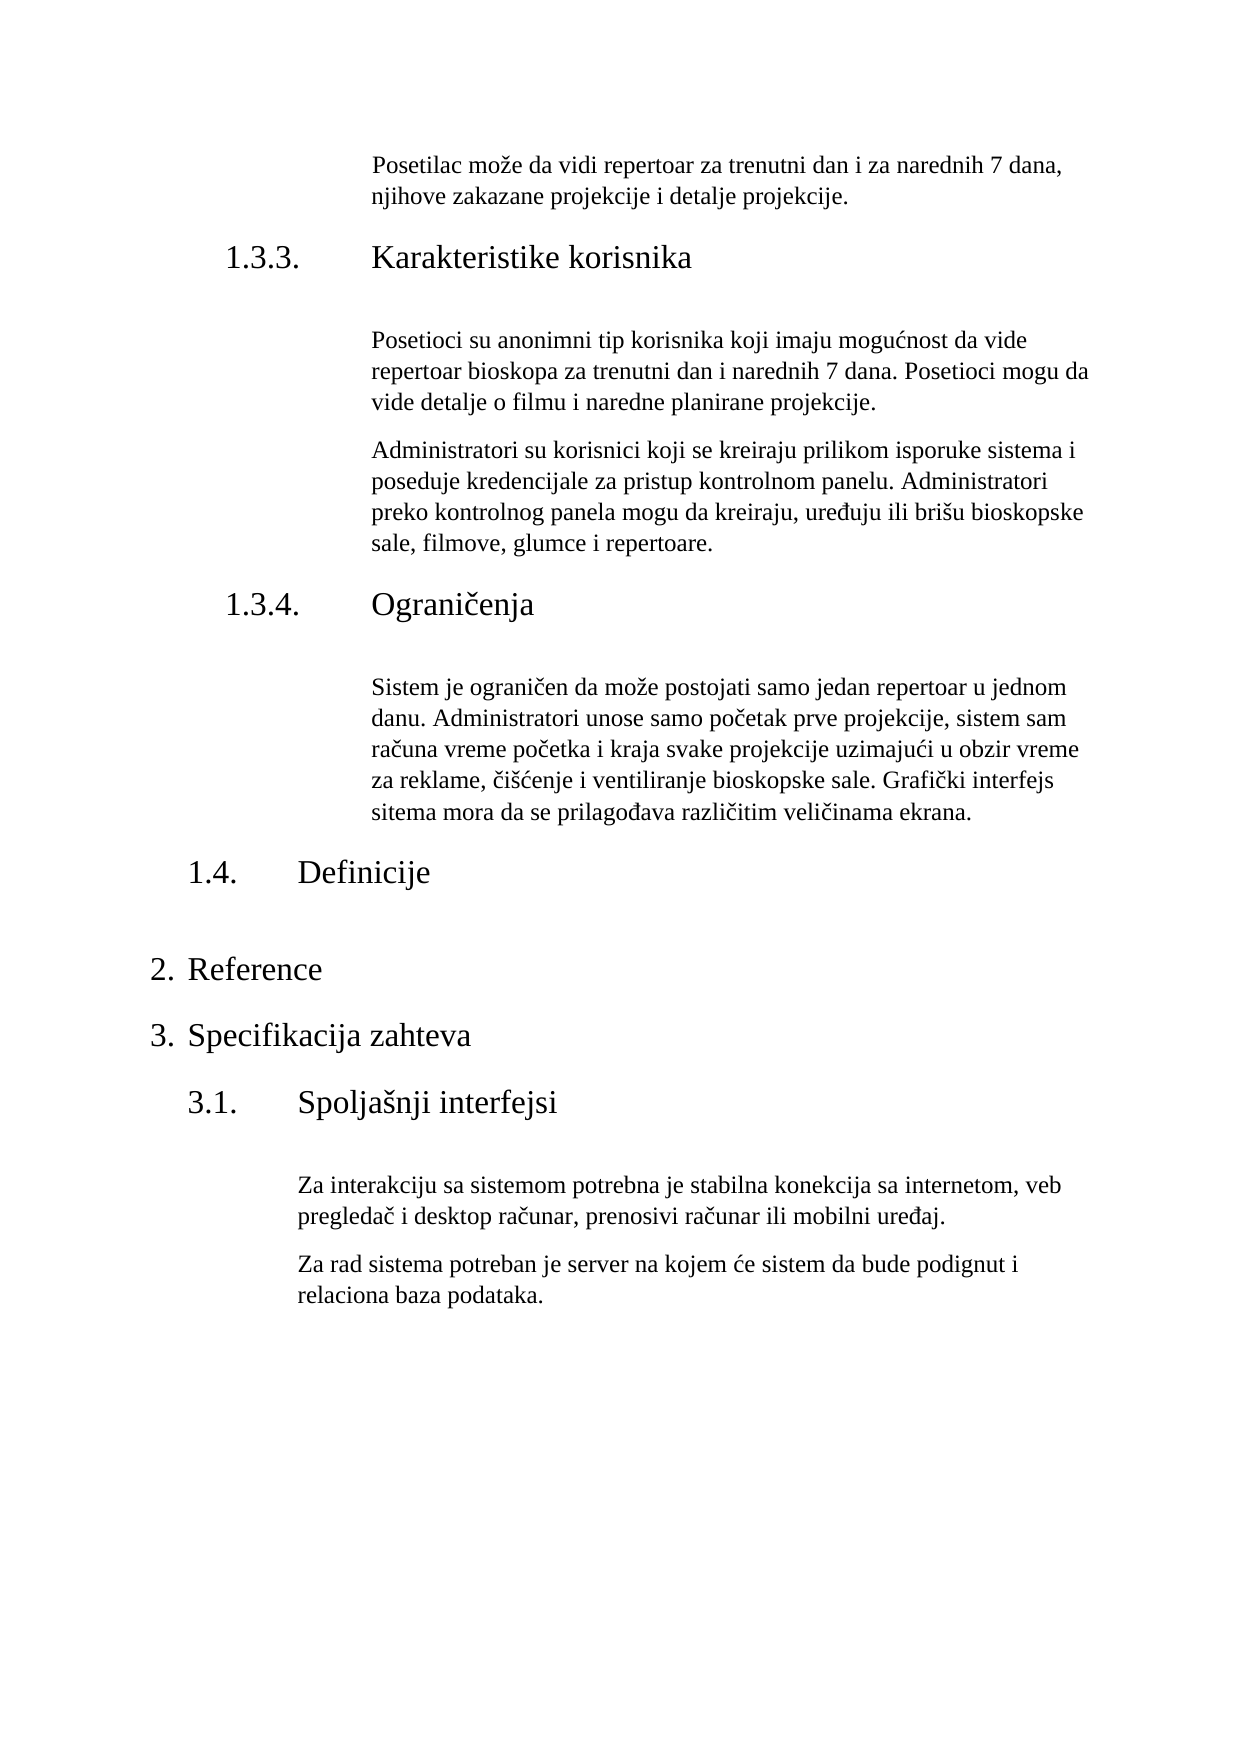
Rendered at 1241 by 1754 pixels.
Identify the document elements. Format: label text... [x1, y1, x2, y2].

subtitle Karakteristike korisnika [225, 237, 1090, 275]
text Administratori su korisnici koji se kreiraju prilikom isporuke sistema i poseduje kredencijale za pristup kontrolnom panelu. Administratori preko kontrolnog panela mogu da kreiraju, uređuju ili brišu bioskopske sale, filmove, glumce i repertoare. [371, 435, 1090, 557]
text Za rad sistema potreban je server na kojem će sistem da bude podignut i relaciona baza podataka. [297, 1249, 1090, 1309]
text Za interakciju sa sistemom potrebna je stabilna konekcija sa internetom, veb pregledač i desktop računar, prenosivi računar ili mobilni uređaj. [297, 1170, 1090, 1230]
text Posetilac može da vidi repertoar za trenutni dan i za narednih 7 dana, njihove zakazane projekcije i detalje projekcije. [371, 150, 1090, 210]
text Posetioci su anonimni tip korisnika koji imaju mogućnost da vide repertoar bioskopa za trenutni dan i narednih 7 dana. Posetioci mogu da vide detalje o filmu i naredne planirane projekcije. [371, 325, 1090, 416]
subtitle Reference [150, 949, 1090, 988]
subtitle Ograničenja [225, 584, 1090, 623]
text Sistem je ograničen da može postojati samo jedan repertoar u jednom danu. Administratori unose samo početak prve projekcije, sistem sam računa vreme početka i kraja svake projekcije uzimajući u obzir vreme za reklame, čišćenje i ventiliranje bioskopske sale. Grafički interfejs sitema mora da se prilagođava različitim veličinama ekrana. [371, 672, 1090, 825]
subtitle Spoljašnji interfejsi [187, 1082, 1090, 1120]
subtitle Definicije [187, 853, 1090, 891]
subtitle Specifikacija zahteva [150, 1016, 1090, 1054]
